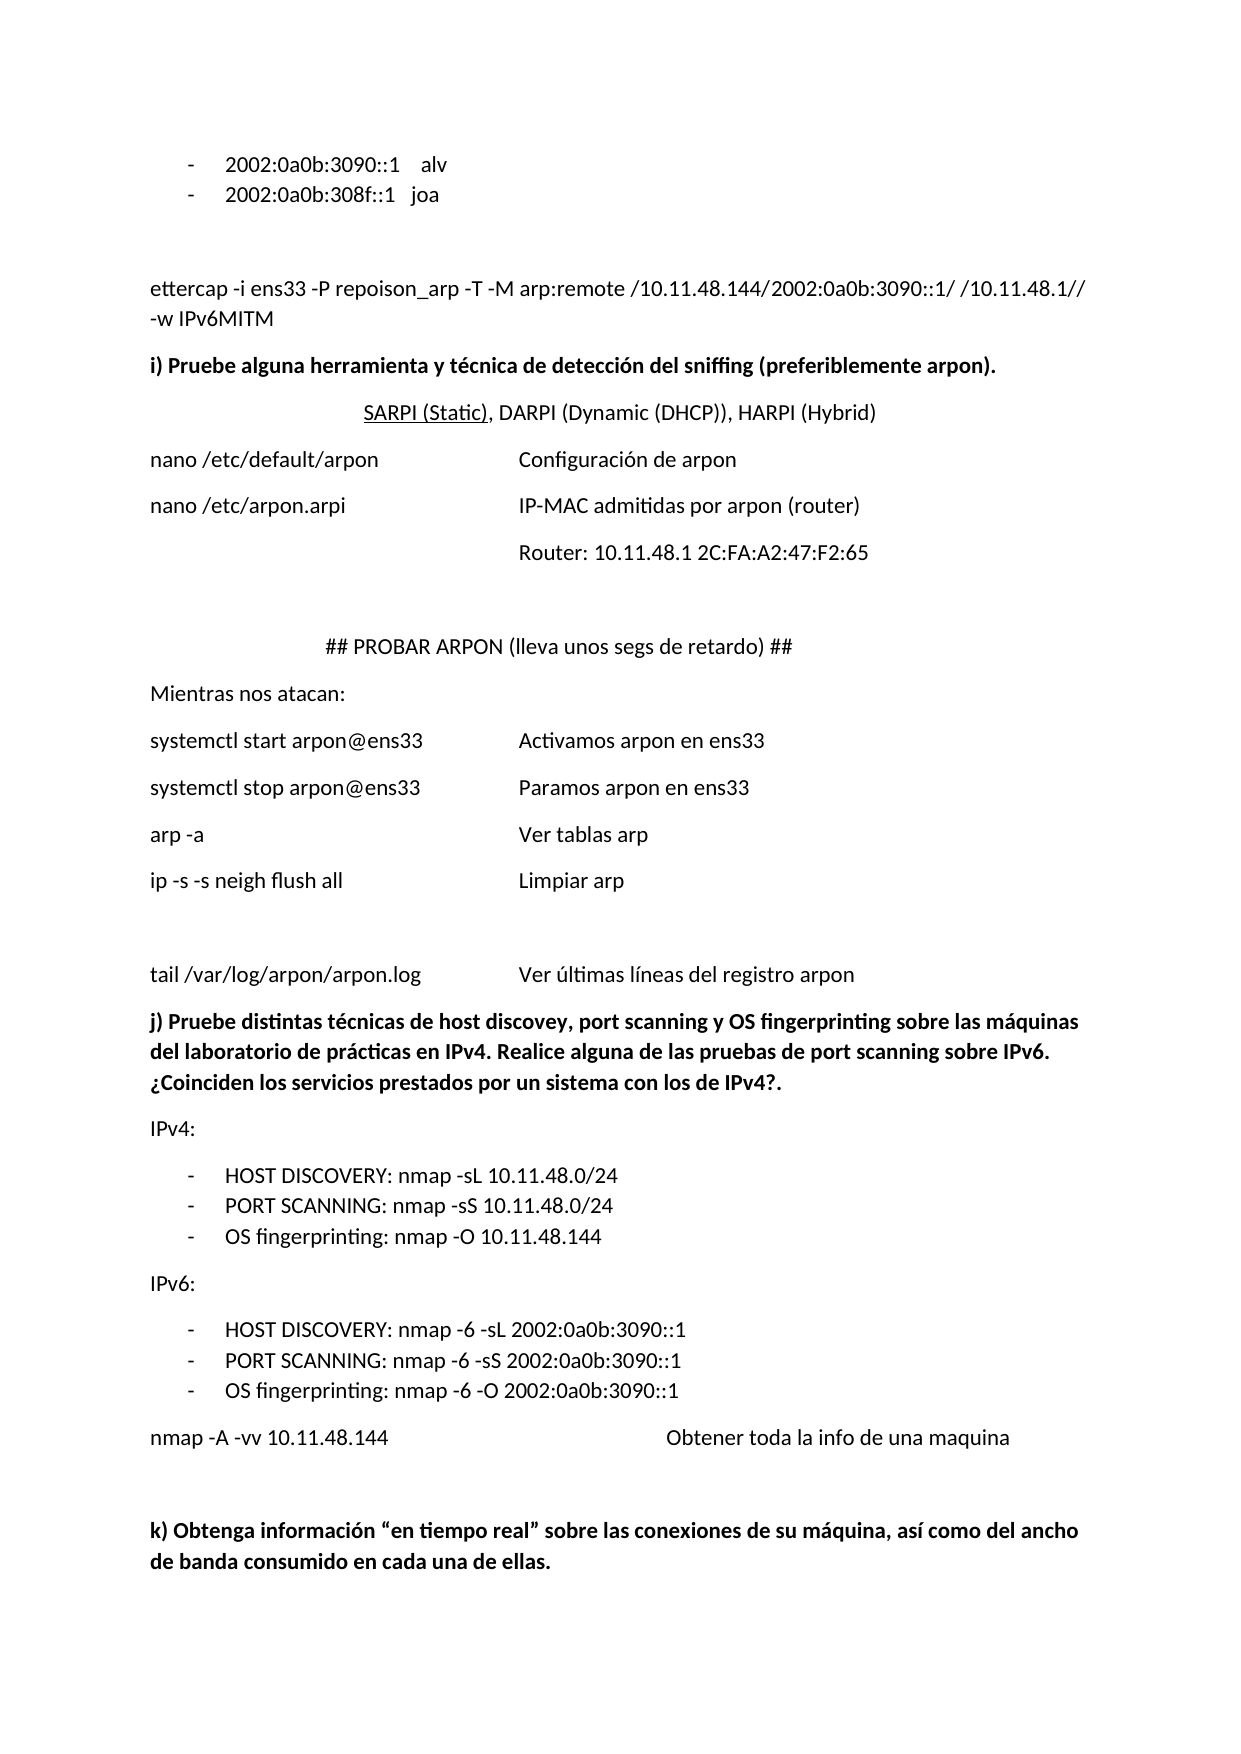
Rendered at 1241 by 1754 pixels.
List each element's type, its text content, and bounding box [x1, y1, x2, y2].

list PORT SCANNING: nmap -6 -sS 2002:0a0b:3090::1 [187, 1346, 1090, 1374]
text Router: 10.11.48.1 2C:FA:A2:47:F2:65 [445, 538, 1090, 567]
text systemctl stop arpon@ens33 Paramos arpon en ens33 [150, 773, 1090, 801]
list OS fingerprinting: nmap -O 10.11.48.144 [187, 1222, 1090, 1250]
text ## PROBAR ARPON (lleva unos segs de retardo) ## [150, 632, 1090, 660]
text j) Pruebe distintas técnicas de host discovey, port scanning y OS fingerprinting sobre las máquinas del laboratorio de prácticas en IPv4. Realice alguna de las pruebas de port scanning sobre IPv6. ¿Coinciden los servicios prestados por un sistema con los de IPv4?. [150, 1007, 1090, 1096]
text tail /var/log/arpon/arpon.log Ver últimas líneas del registro arpon [150, 960, 1090, 988]
list HOST DISCOVERY: nmap -sL 10.11.48.0/24 [187, 1161, 1090, 1189]
list HOST DISCOVERY: nmap -6 -sL 2002:0a0b:3090::1 [187, 1316, 1090, 1344]
text nmap -A -vv 10.11.48.144 Obtener toda la info de una maquina [150, 1423, 1090, 1451]
text nano /etc/default/arpon Configuración de arpon [150, 445, 1090, 473]
text IPv6: [150, 1269, 1090, 1297]
text i) Pruebe alguna herramienta y técnica de detección del sniffing (preferiblemente arpon). [150, 351, 1090, 379]
text k) Obtenga información “en tiempo real” sobre las conexiones de su máquina, así como del ancho de banda consumido en cada una de ellas. [150, 1517, 1090, 1575]
text Mientras nos atacan: [150, 679, 1090, 707]
text ip -s -s neigh flush all Limpiar arp [150, 867, 1090, 895]
text SARPI (Static), DARPI (Dynamic (DHCP)), HARPI (Hybrid) [150, 398, 1090, 426]
list OS fingerprinting: nmap -6 -O 2002:0a0b:3090::1 [187, 1376, 1090, 1404]
text arp -a Ver tablas arp [150, 820, 1090, 848]
list 2002:0a0b:308f::1 joa [187, 180, 1090, 208]
text systemctl start arpon@ens33 Activamos arpon en ens33 [150, 726, 1090, 754]
text ettercap -i ens33 -P repoison_arp -T -M arp:remote /10.11.48.144/2002:0a0b:3090::1/ /10.11.48.1// -w IPv6MITM [150, 274, 1090, 332]
list 2002:0a0b:3090::1 alv [187, 150, 1090, 178]
text nano /etc/arpon.arpi IP-MAC admitidas por arpon (router) [150, 492, 1090, 520]
text IPv4: [150, 1114, 1090, 1143]
list PORT SCANNING: nmap -sS 10.11.48.0/24 [187, 1192, 1090, 1220]
